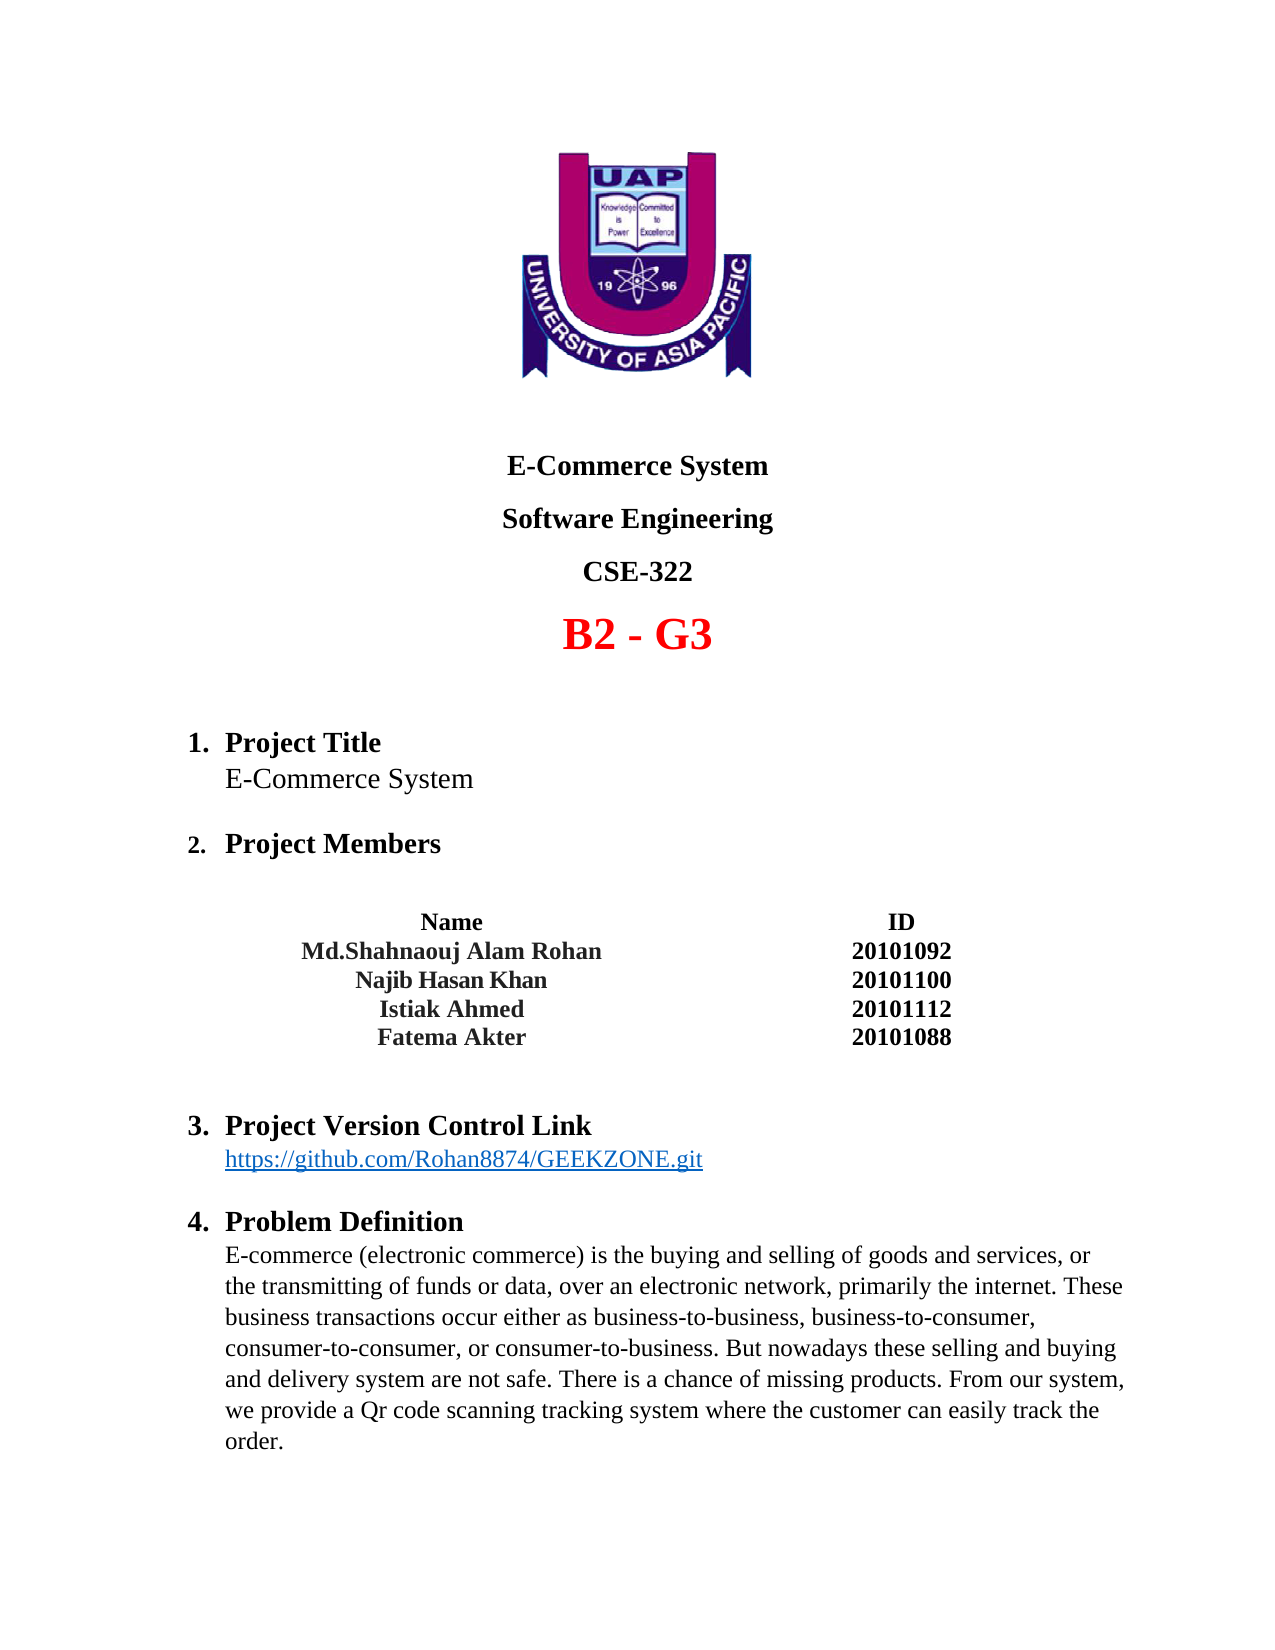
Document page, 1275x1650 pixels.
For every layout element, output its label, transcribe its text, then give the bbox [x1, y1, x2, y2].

table_cell Najib Hasan Khan [225, 965, 678, 994]
list Problem Definition [187, 1204, 1125, 1237]
table_cell Fatema Akter [225, 1023, 678, 1051]
list Project Title [187, 725, 1125, 759]
list Project Members [187, 826, 1125, 860]
table_cell Istiak Ahmed [225, 994, 678, 1022]
table_header Name [225, 908, 678, 936]
table_cell 20101112 [678, 994, 1125, 1022]
list Project Version Control Link [187, 1108, 1125, 1142]
text Software Engineering [150, 501, 1125, 535]
text CSE-322 [150, 554, 1125, 587]
table_cell 20101088 [678, 1023, 1125, 1051]
table_cell 20101092 [678, 936, 1125, 965]
text E-Commerce System [150, 448, 1125, 482]
table_cell Md.Shahnaouj Alam Rohan [225, 936, 678, 965]
text B2 - G3 [150, 607, 1125, 659]
list E-Commerce System [225, 762, 1125, 795]
table_header ID [678, 908, 1125, 936]
picture [516, 150, 759, 385]
list https://github.com/Rohan8874/GEEKZONE.git [225, 1144, 1125, 1173]
list E-commerce (electronic commerce) is the buying and selling of goods and services, or the transmitting of funds or data, over an electronic network, primarily the internet. These business transactions occur either as business-to-business, business-to-consumer, consumer-to-consumer, or consumer-to-business. But nowadays these selling and buying and delivery system are not safe. There is a chance of missing products. From our system, we provide a Qr code scanning tracking system where the customer can easily track the order. [225, 1240, 1125, 1455]
table_cell 20101100 [678, 965, 1125, 994]
